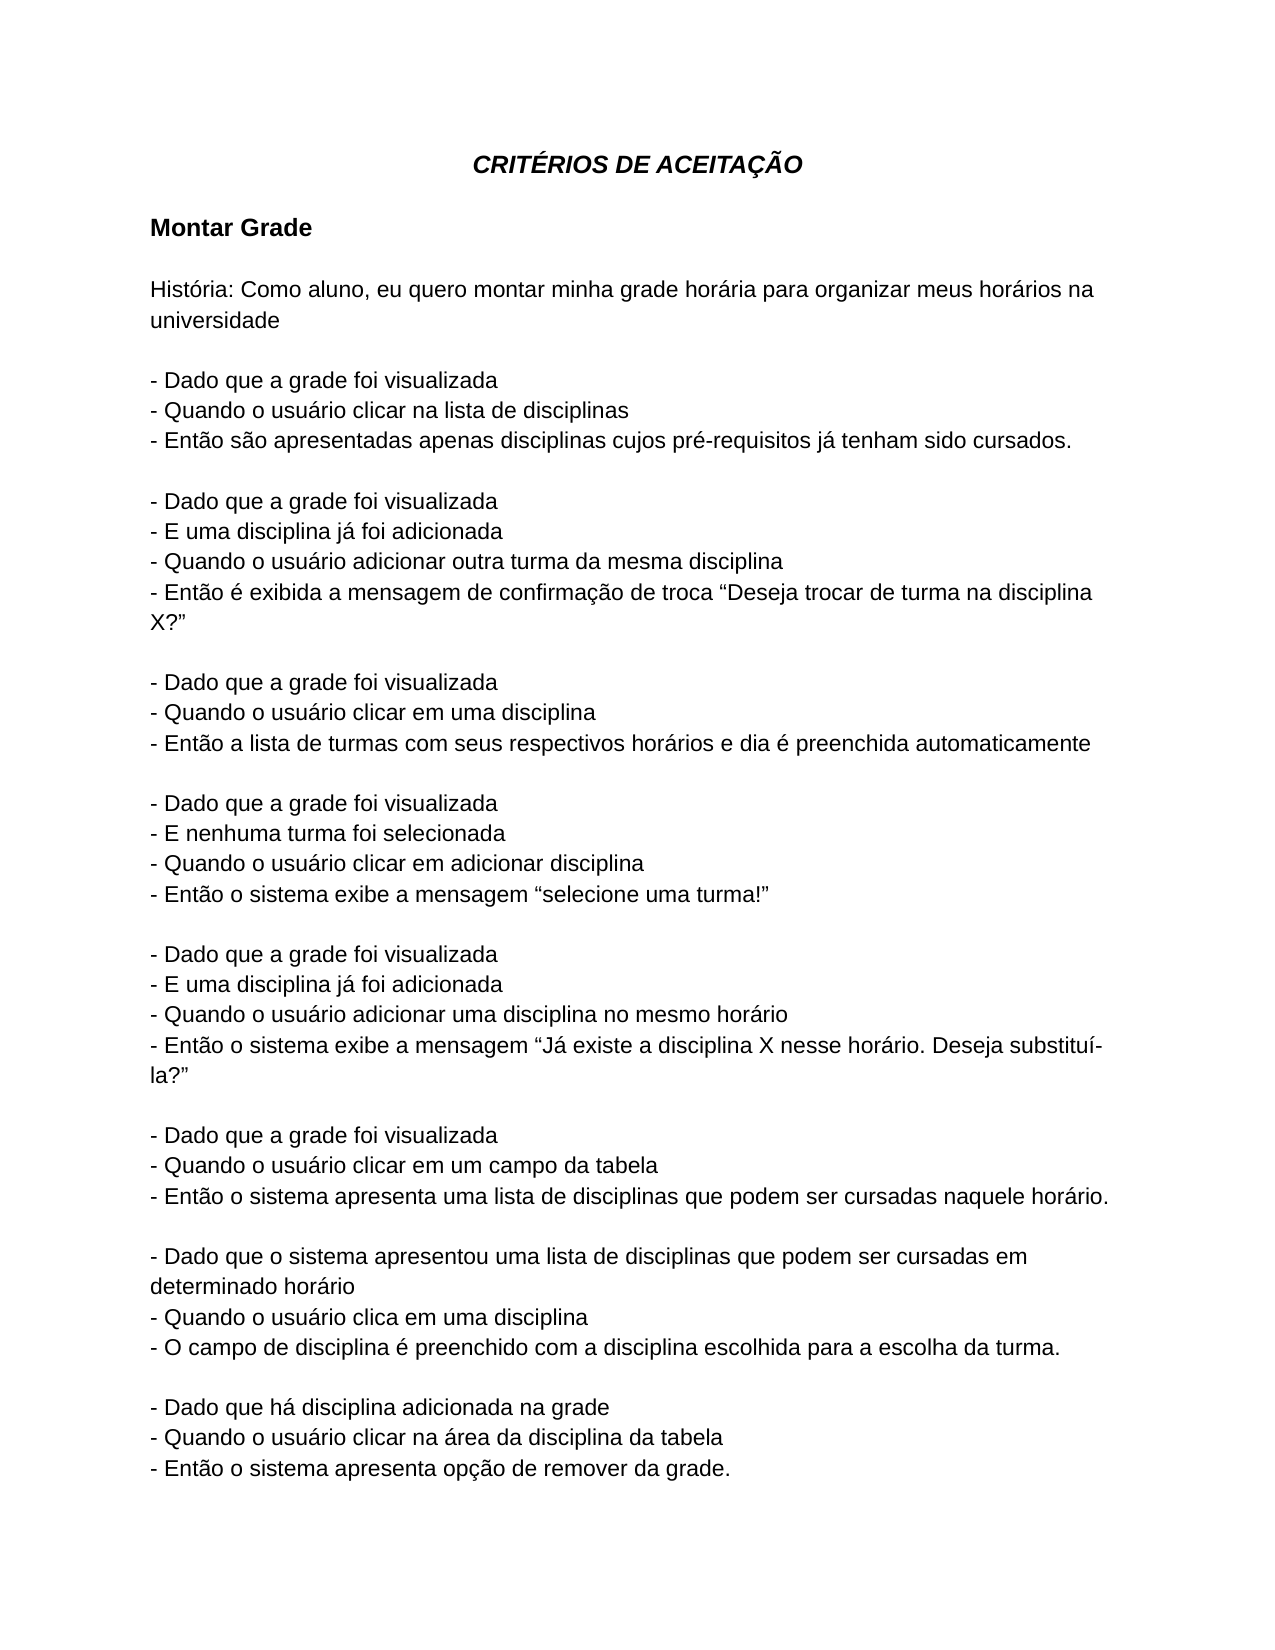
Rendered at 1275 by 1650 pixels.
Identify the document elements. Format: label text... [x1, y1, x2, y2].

text - Então são apresentadas apenas disciplinas cujos pré-requisitos já tenham sido cursados. [150, 427, 1125, 454]
text - Quando o usuário adicionar outra turma da mesma disciplina [150, 548, 1125, 575]
text - Então o sistema exibe a mensagem “selecione uma turma!” [150, 881, 1125, 907]
text - Dado que há disciplina adicionada na grade [150, 1394, 1125, 1421]
text - Então o sistema exibe a mensagem “Já existe a disciplina X nesse horário. Deseja substituí-la?” [150, 1032, 1125, 1088]
text - Dado que a grade foi visualizada [150, 790, 1125, 816]
text Montar Grade [150, 213, 1125, 242]
text - Então é exibida a mensagem de confirmação de troca “Deseja trocar de turma na disciplina X?” [150, 578, 1125, 635]
text - Então a lista de turmas com seus respectivos horários e dia é preenchida automaticamente [150, 729, 1125, 756]
text História: Como aluno, eu quero montar minha grade horária para organizar meus horários na universidade [150, 276, 1125, 333]
text - Então o sistema apresenta opção de remover da grade. [150, 1454, 1125, 1481]
text - Quando o usuário clica em uma disciplina [150, 1303, 1125, 1330]
text - O campo de disciplina é preenchido com a disciplina escolhida para a escolha da turma. [150, 1334, 1125, 1360]
text - Dado que a grade foi visualizada [150, 669, 1125, 696]
text - Quando o usuário clicar na lista de disciplinas [150, 397, 1125, 424]
text - Então o sistema apresenta uma lista de disciplinas que podem ser cursadas naquele horário. [150, 1183, 1125, 1209]
text - Quando o usuário adicionar uma disciplina no mesmo horário [150, 1001, 1125, 1028]
text - E uma disciplina já foi adicionada [150, 971, 1125, 998]
text - Dado que a grade foi visualizada [150, 367, 1125, 393]
text - Quando o usuário clicar em adicionar disciplina [150, 850, 1125, 877]
text - Dado que o sistema apresentou uma lista de disciplinas que podem ser cursadas em determinado horário [150, 1243, 1125, 1300]
text - E uma disciplina já foi adicionada [150, 518, 1125, 544]
text - Dado que a grade foi visualizada [150, 488, 1125, 514]
text - Dado que a grade foi visualizada [150, 941, 1125, 967]
text - Quando o usuário clicar em uma disciplina [150, 699, 1125, 726]
text CRITÉRIOS DE ACEITAÇÃO [150, 150, 1125, 179]
text - Dado que a grade foi visualizada [150, 1122, 1125, 1149]
text - Quando o usuário clicar em um campo da tabela [150, 1152, 1125, 1179]
text - E nenhuma turma foi selecionada [150, 820, 1125, 847]
text - Quando o usuário clicar na área da disciplina da tabela [150, 1424, 1125, 1451]
